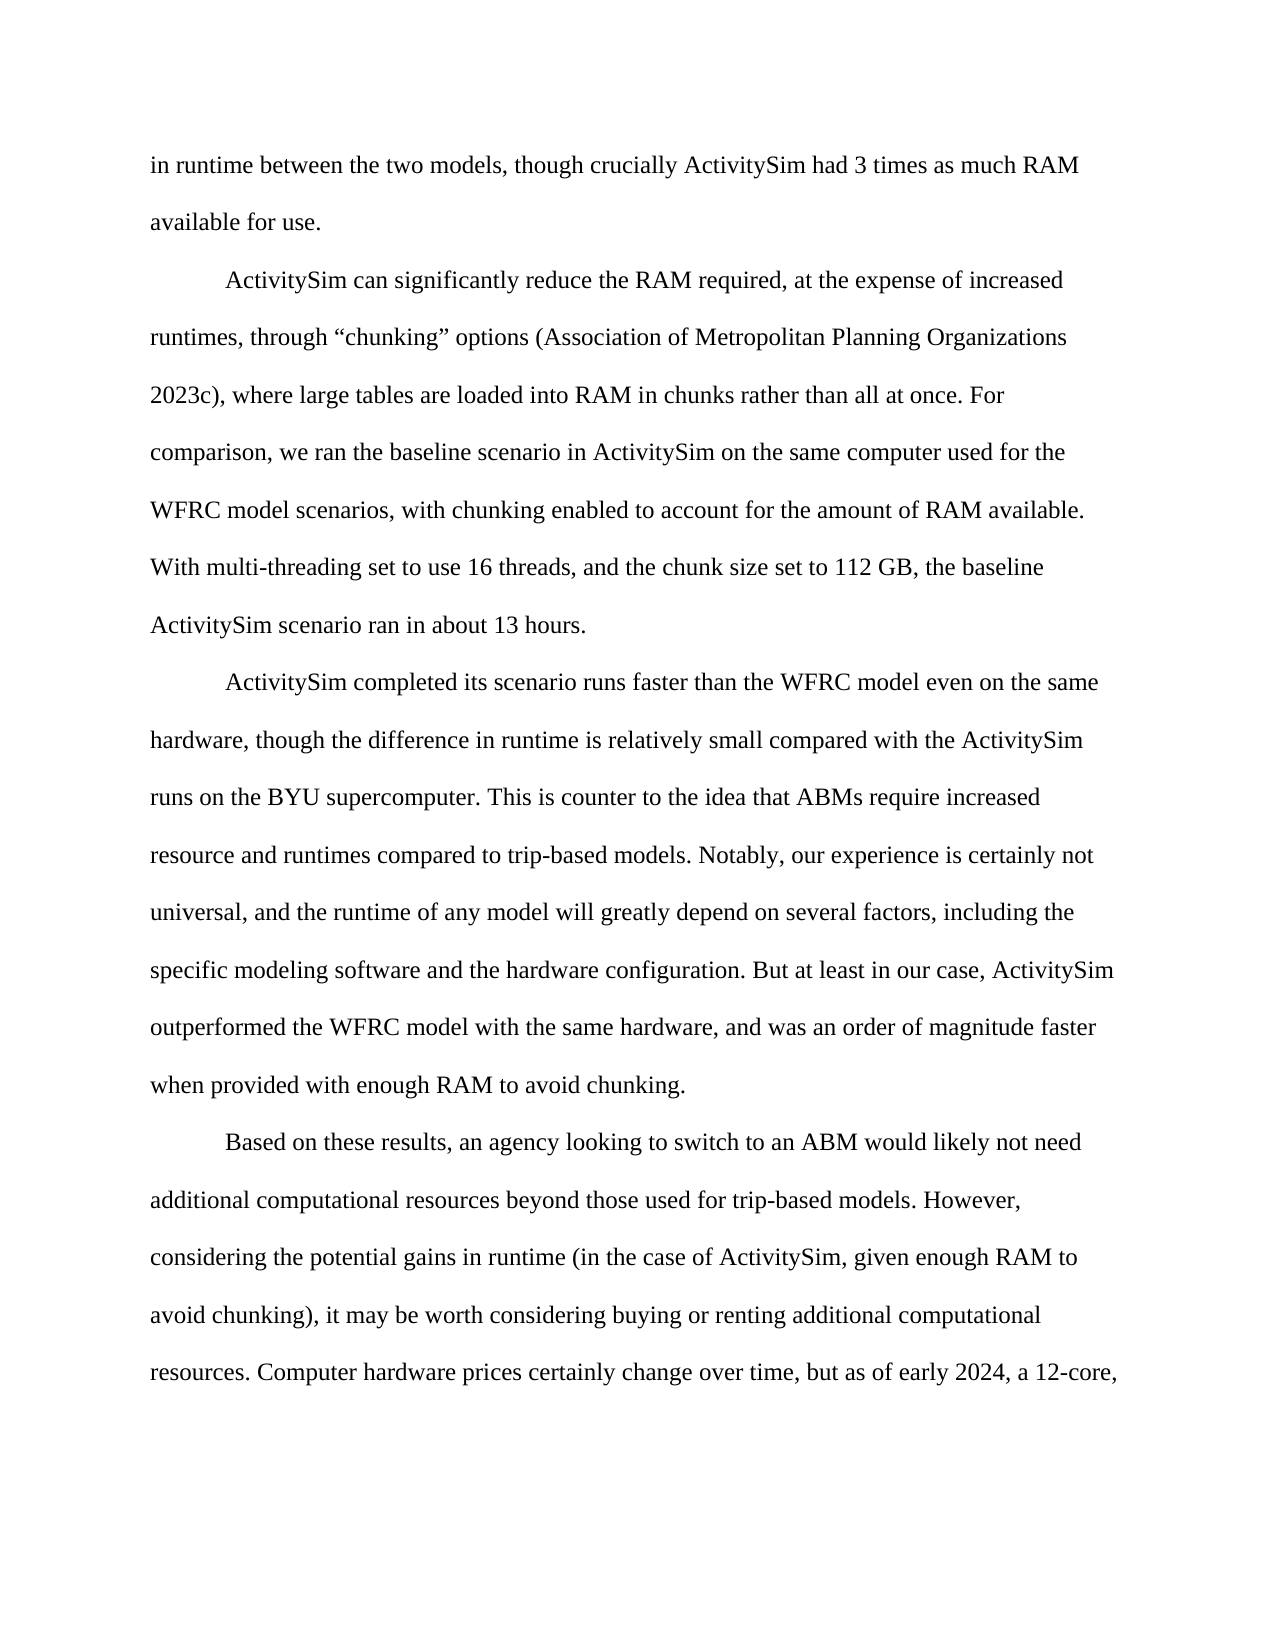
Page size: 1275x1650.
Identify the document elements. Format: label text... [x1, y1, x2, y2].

text ActivitySim can significantly reduce the RAM required, at the expense of increased runtimes, through “chunking” options (Association of Metropolitan Planning Organizations 2023c), where large tables are loaded into RAM in chunks rather than all at once. For comparison, we ran the baseline scenario in ActivitySim on the same computer used for the WFRC model scenarios, with chunking enabled to account for the amount of RAM available. With multi-threading set to use 16 threads, and the chunk size set to 112 GB, the baseline ActivitySim scenario ran in about 13 hours. [150, 265, 1125, 639]
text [150, 1127, 1125, 1386]
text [150, 150, 1125, 236]
text ActivitySim completed its scenario runs faster than the WFRC model even on the same hardware, though the difference in runtime is relatively small compared with the ActivitySim runs on the BYU supercomputer. This is counter to the idea that ABMs require increased resource and runtimes compared to trip-based models. Notably, our experience is certainly not universal, and the runtime of any model will greatly depend on several factors, including the specific modeling software and the hardware configuration. But at least in our case, ActivitySim outperformed the WFRC model with the same hardware, and was an order of magnitude faster when provided with enough RAM to avoid chunking. [150, 667, 1125, 1099]
